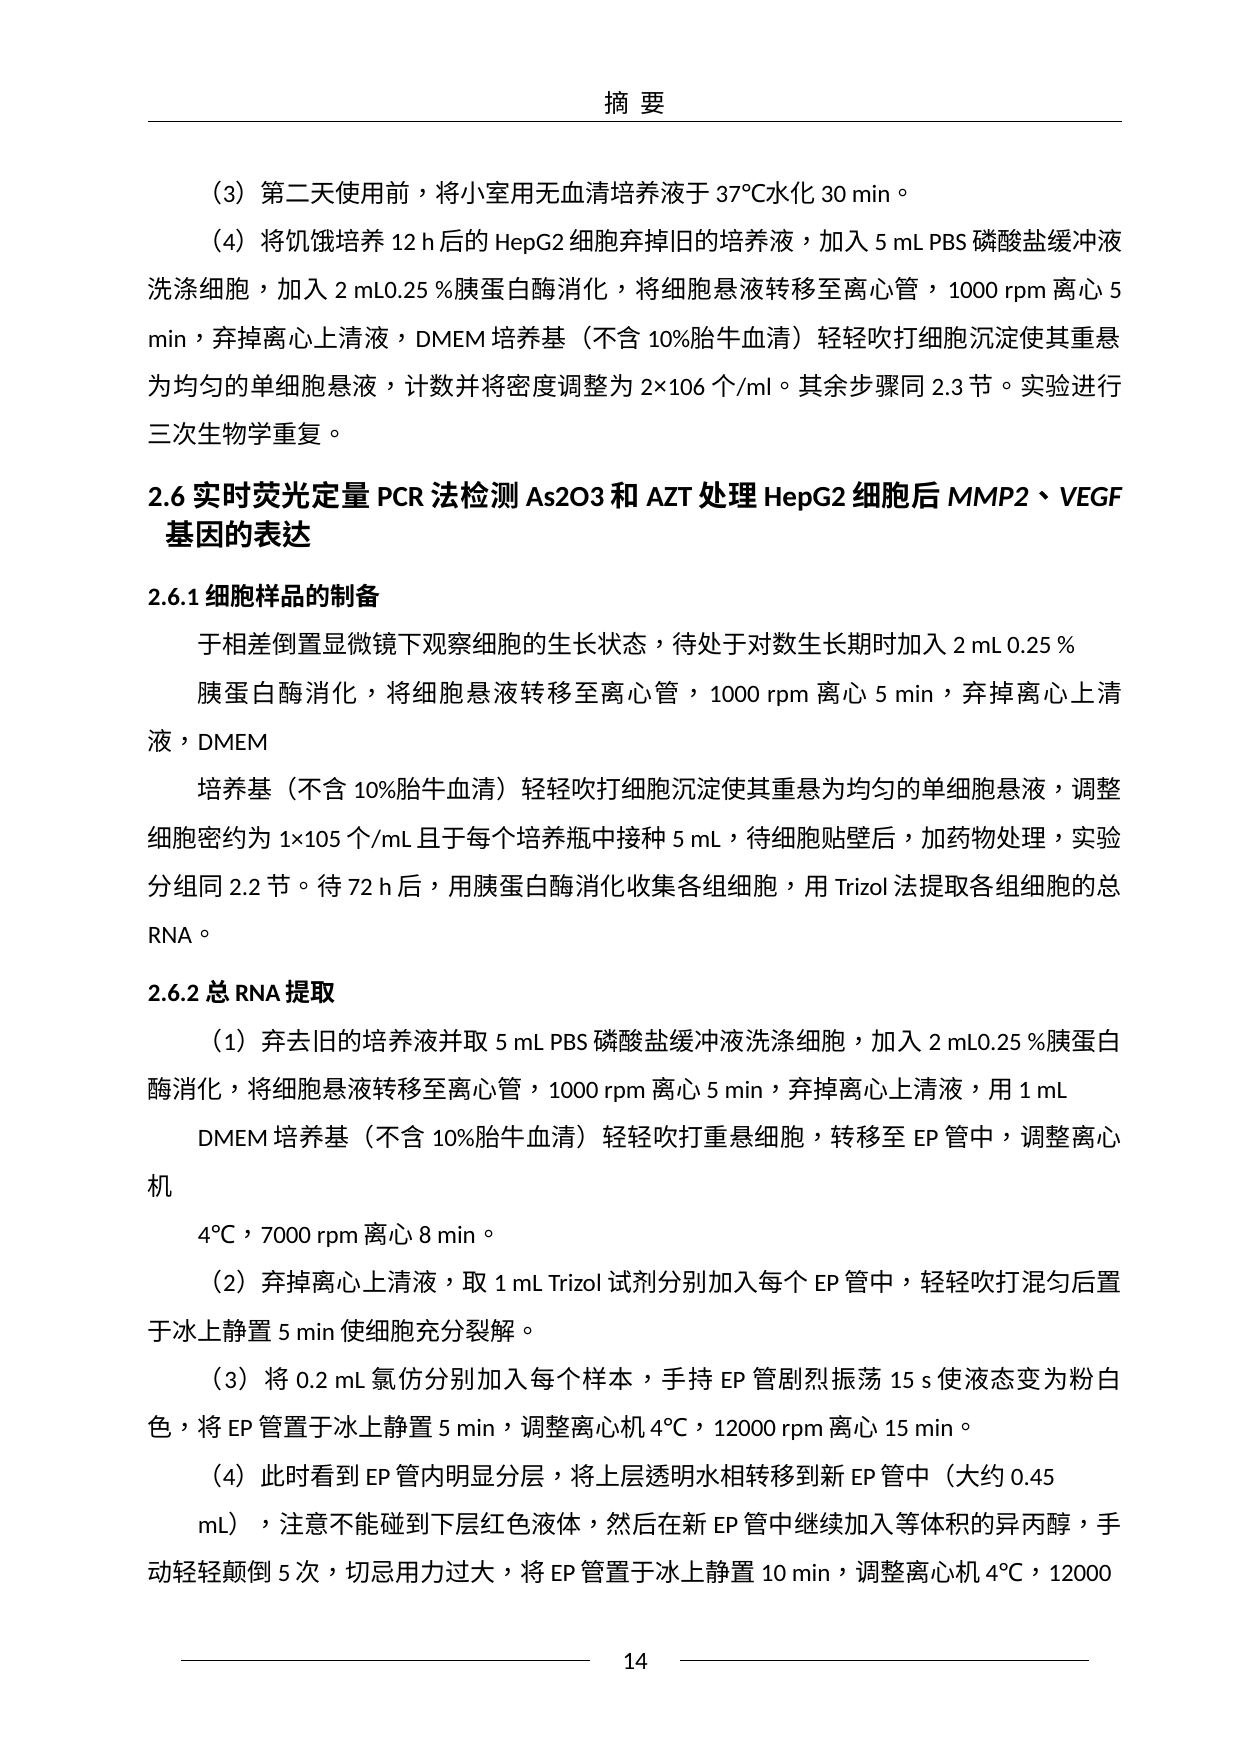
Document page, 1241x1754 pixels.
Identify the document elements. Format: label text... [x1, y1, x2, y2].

text 4℃，7000 rpm离心8 min。 [148, 1202, 1122, 1251]
subtitle 2.6 实时荧光定量PCR法检测As2O3和AZT处理HepG2细胞后MMP2、VEGF基因的表达 [148, 475, 1122, 554]
text （1）弃去旧的培养液并取5 mL PBS磷酸盐缓冲液洗涤细胞，加入2 mL0.25 %胰蛋白酶消化，将细胞悬液转移至离心管，1000 rpm离心5 min，弃掉离心上清液，用1 mL [148, 1009, 1122, 1106]
subtitle 2.6.2 总RNA提取 [148, 975, 1122, 1009]
text DMEM培养基（不含10%胎牛血清）轻轻吹打重悬细胞，转移至EP管中，调整离心机 [148, 1106, 1122, 1202]
text （2）弃掉离心上清液，取1 mL Trizol试剂分别加入每个EP管中，轻轻吹打混匀后置于冰上静置5 min使细胞充分裂解。 [148, 1251, 1122, 1347]
text （3）将0.2 mL氯仿分别加入每个样本，手持EP管剧烈振荡15 s使液态变为粉白色，将EP管置于冰上静置5 min，调整离心机4℃，12000 rpm离心15 min。 [148, 1347, 1122, 1444]
text 培养基（不含10%胎牛血清）轻轻吹打细胞沉淀使其重悬为均匀的单细胞悬液，调整细胞密约为1×105个/mL且于每个培养瓶中接种5 mL，待细胞贴壁后，加药物处理，实验分组同2.2节。待72 h后，用胰蛋白酶消化收集各组细胞，用Trizol法提取各组细胞的总RNA。 [148, 758, 1122, 951]
text （4）此时看到EP管内明显分层，将上层透明水相转移到新EP管中（大约0.45 [148, 1444, 1122, 1492]
subtitle 2.6.1 细胞样品的制备 [148, 578, 1122, 613]
text mL），注意不能碰到下层红色液体，然后在新EP管中继续加入等体积的异丙醇，手动轻轻颠倒5次，切忌用力过大，将EP管置于冰上静置10 min，调整离心机4℃，12000 [148, 1492, 1122, 1589]
text 胰蛋白酶消化，将细胞悬液转移至离心管，1000 rpm离心5 min，弃掉离心上清液，DMEM [148, 661, 1122, 758]
text 于相差倒置显微镜下观察细胞的生长状态，待处于对数生长期时加入2 mL 0.25 % [148, 613, 1122, 661]
text （3）第二天使用前，将小室用无血清培养液于37℃水化30 min。 [148, 161, 1122, 209]
text （4）将饥饿培养12 h后的HepG2细胞弃掉旧的培养液，加入5 mL PBS磷酸盐缓冲液洗涤细胞，加入2 mL0.25 %胰蛋白酶消化，将细胞悬液转移至离心管，1000 rpm离心5 min，弃掉离心上清液，DMEM培养基（不含10%胎牛血清）轻轻吹打细胞沉淀使其重悬为均匀的单细胞悬液，计数并将密度调整为2×106个/ml。其余步骤同2.3节。实验进行三次生物学重复。 [148, 209, 1122, 451]
